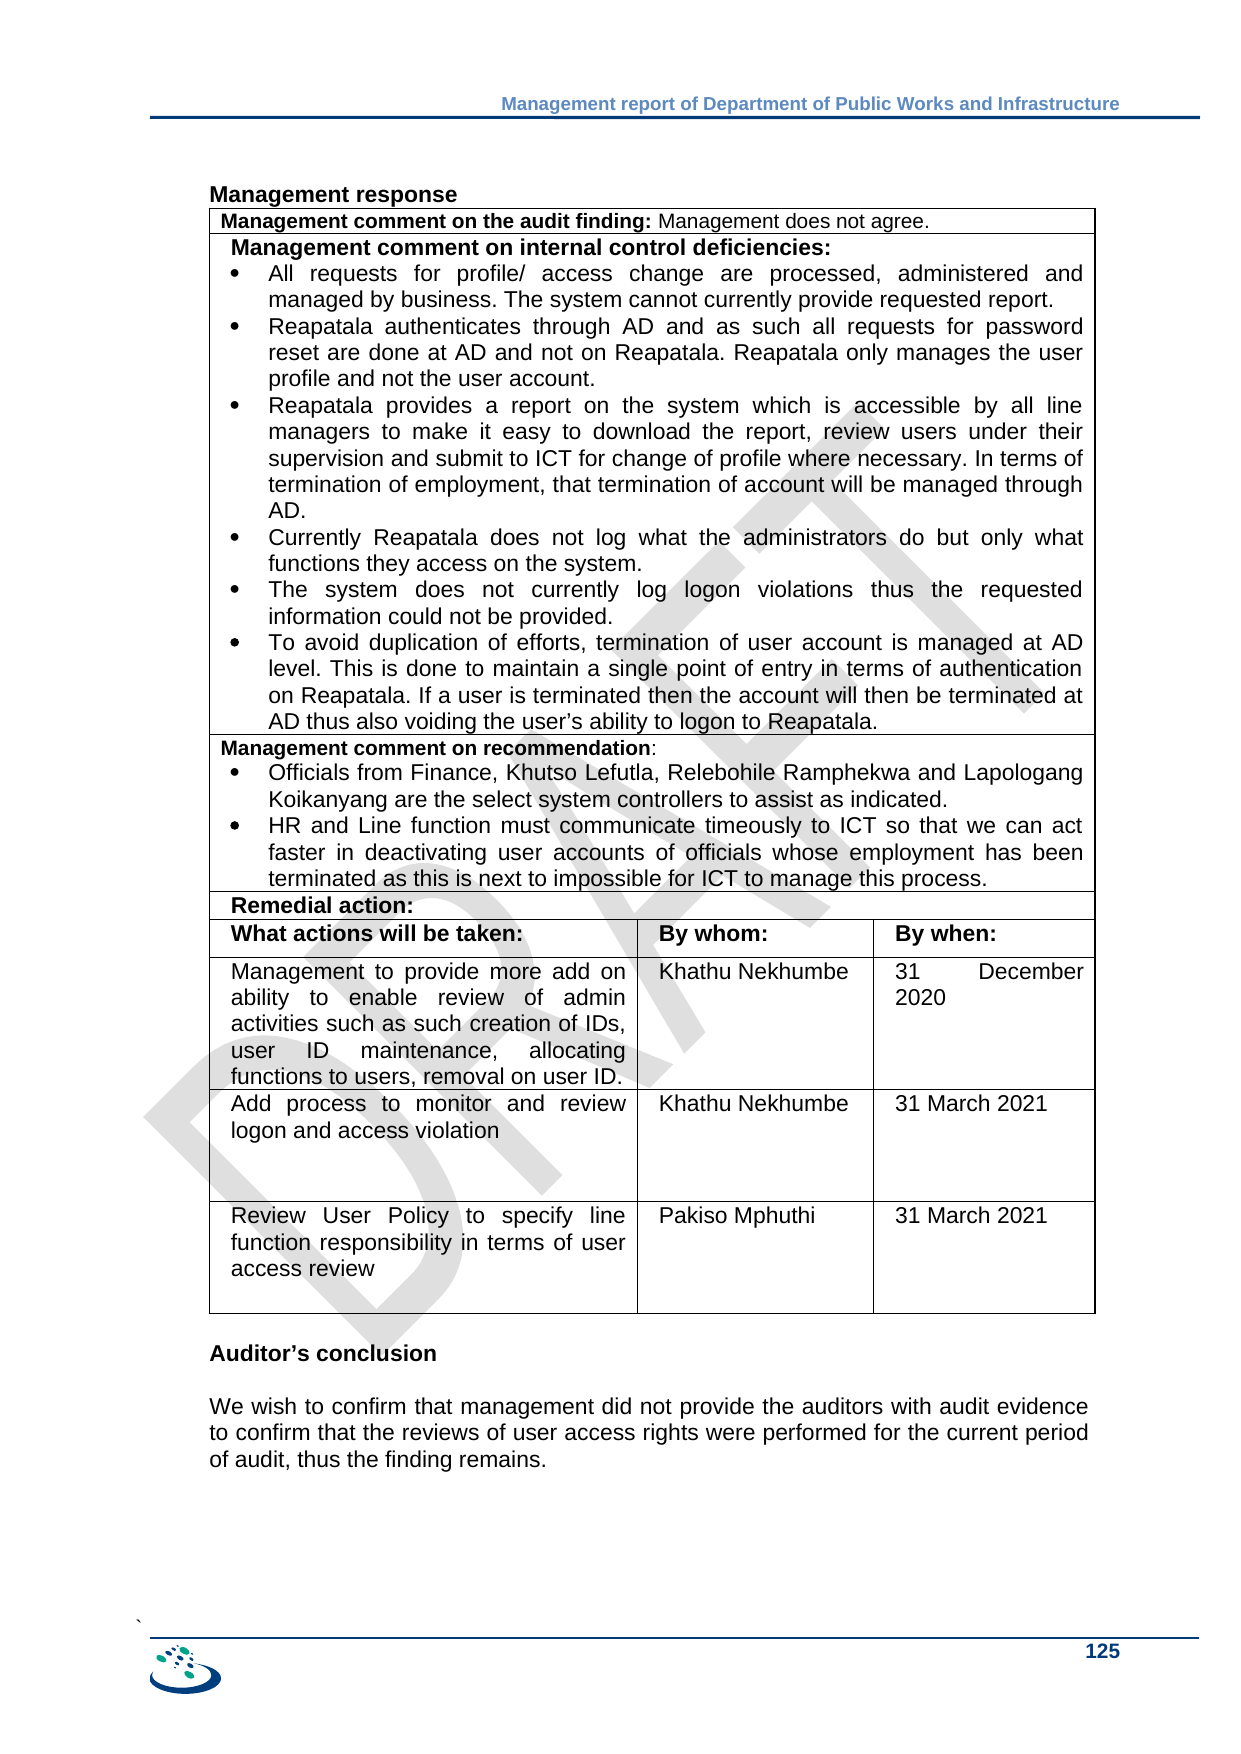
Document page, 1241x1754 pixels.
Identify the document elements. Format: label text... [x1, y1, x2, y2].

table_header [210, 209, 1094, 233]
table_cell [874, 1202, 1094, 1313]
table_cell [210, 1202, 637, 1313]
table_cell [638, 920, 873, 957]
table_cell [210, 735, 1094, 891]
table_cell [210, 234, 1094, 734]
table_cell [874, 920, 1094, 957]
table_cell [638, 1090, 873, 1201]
text We wish to confirm that management did not provide the auditors with audit evidence to confirm that the reviews of user access rights were performed for the current period of audit, thus the finding remains. [209, 1393, 1090, 1472]
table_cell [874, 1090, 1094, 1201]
text Management response [209, 181, 1090, 208]
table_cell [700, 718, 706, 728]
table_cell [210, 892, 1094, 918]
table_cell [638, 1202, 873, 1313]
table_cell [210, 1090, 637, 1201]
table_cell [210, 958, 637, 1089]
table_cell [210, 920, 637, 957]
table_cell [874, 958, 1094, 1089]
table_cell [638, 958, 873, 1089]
text Auditor’s conclusion [209, 1340, 1090, 1366]
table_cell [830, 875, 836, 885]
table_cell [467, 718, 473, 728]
